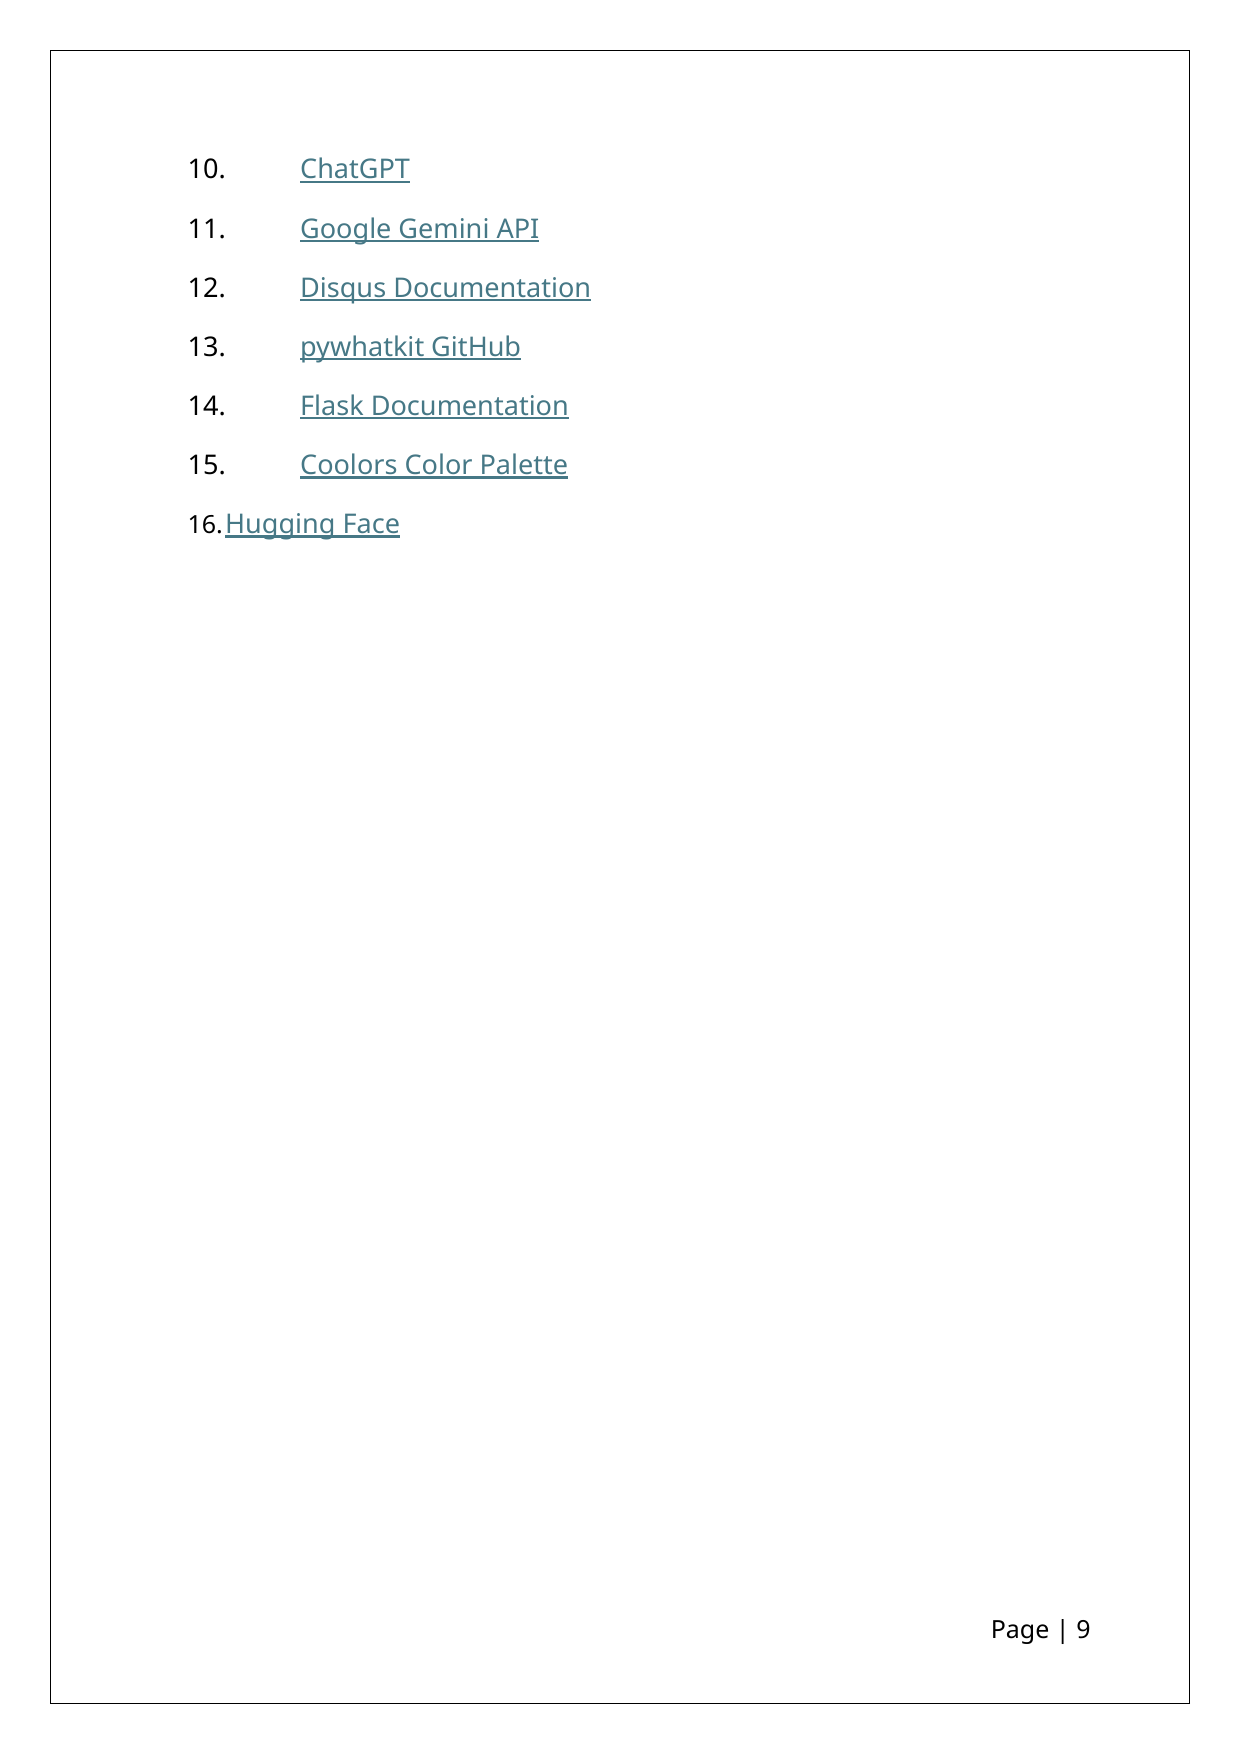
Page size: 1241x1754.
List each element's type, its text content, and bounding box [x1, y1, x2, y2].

list Flask Documentation [187, 386, 1090, 423]
list ChatGPT [187, 150, 1090, 187]
list Disqus Documentation [187, 268, 1090, 305]
list pywhatkit GitHub [187, 327, 1090, 364]
list Hugging Face [187, 504, 1090, 541]
list Coolors Color Palette [187, 445, 1090, 482]
list Google Gemini API [187, 209, 1090, 246]
